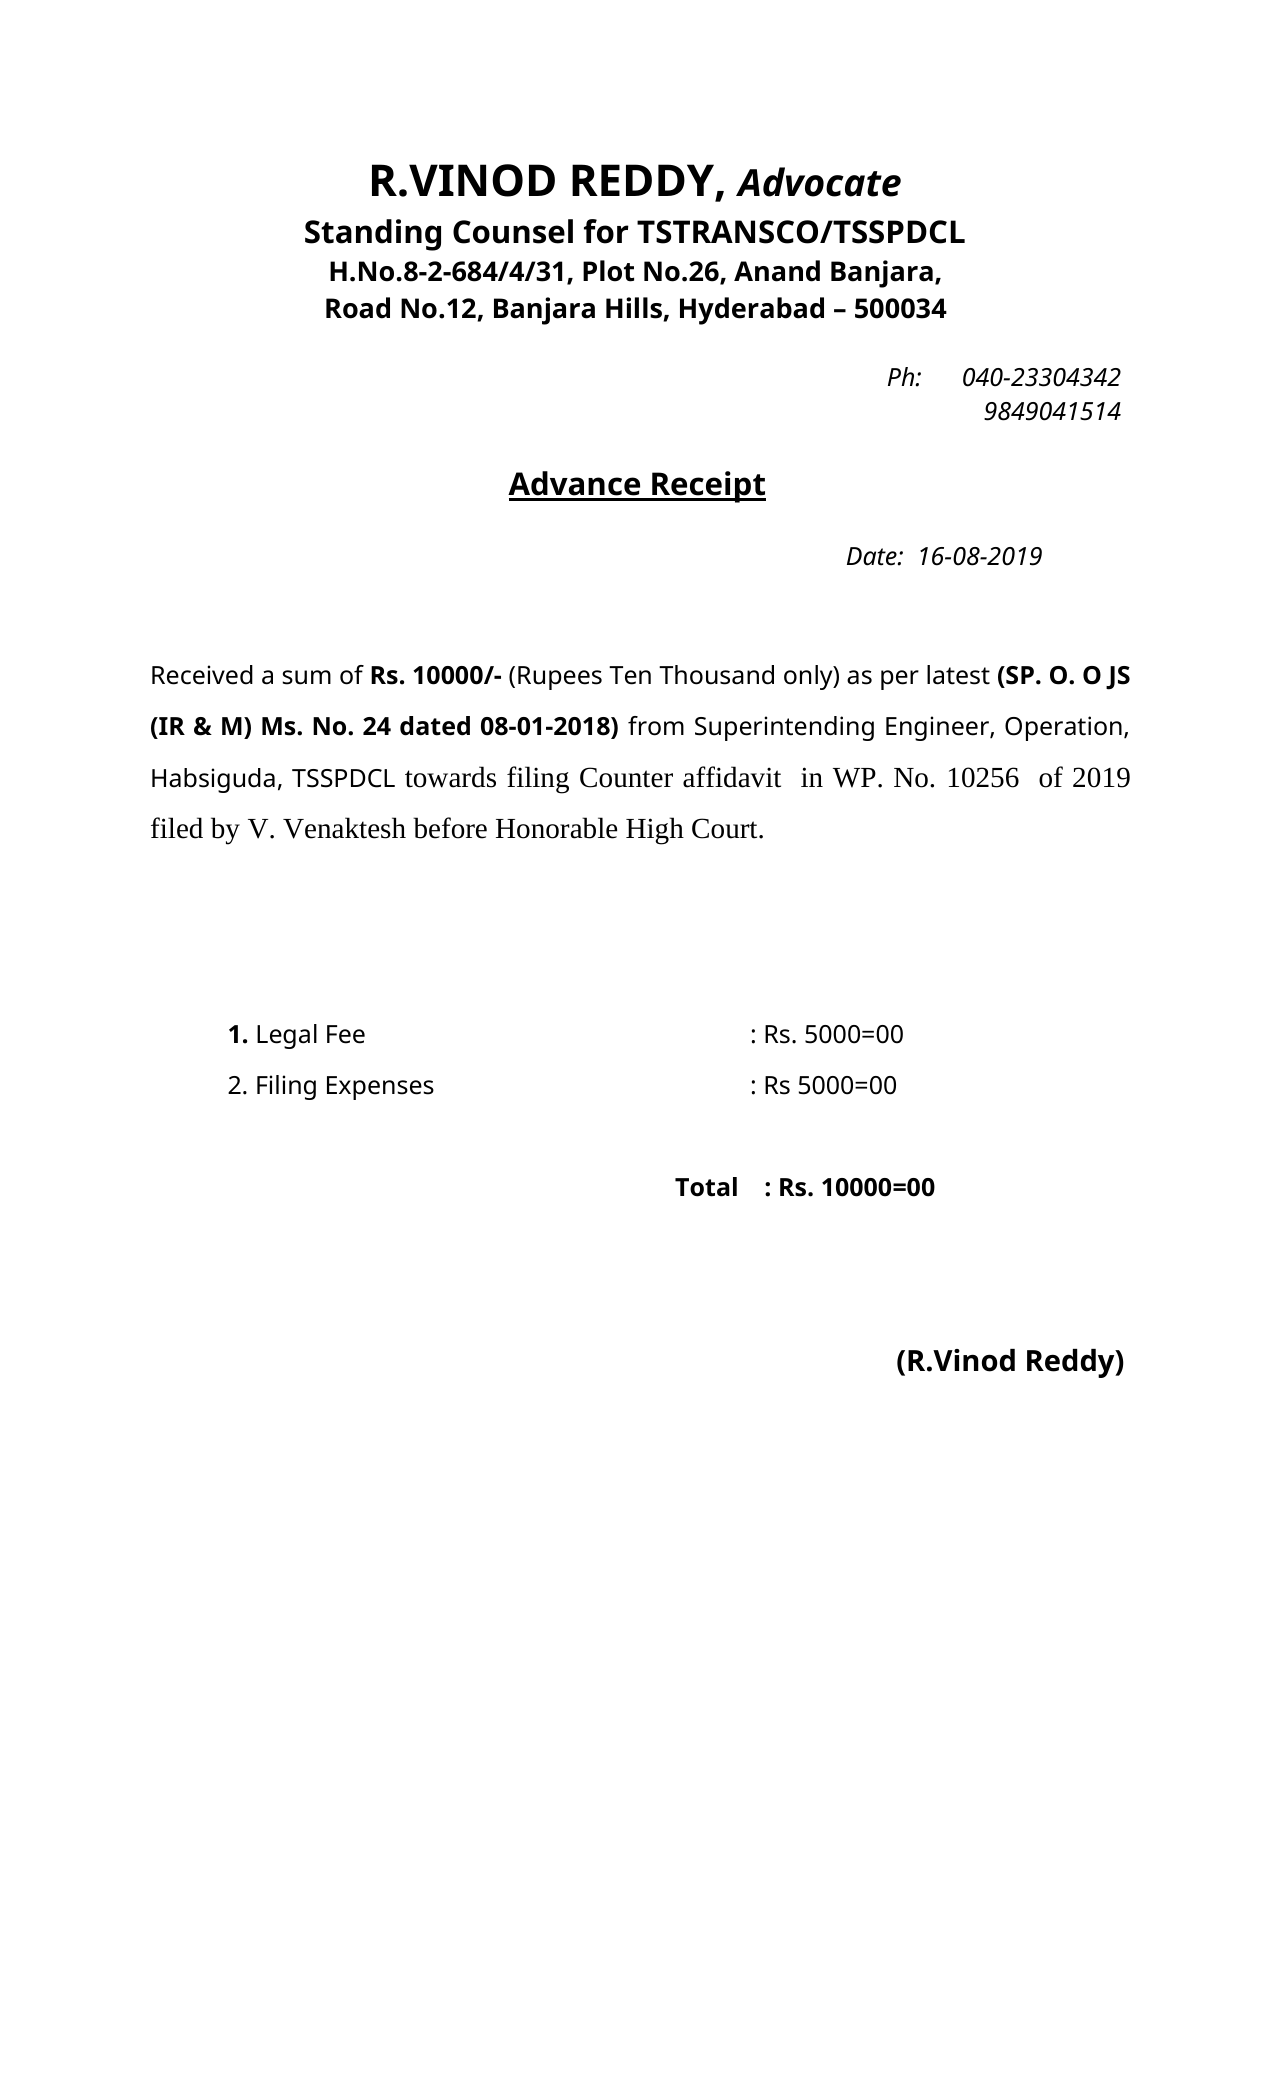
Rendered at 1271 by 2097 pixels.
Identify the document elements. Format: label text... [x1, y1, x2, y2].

text Advance Receipt [150, 462, 1124, 505]
text H.No.8-2-684/4/31, Plot No.26, Anand Banjara, [150, 252, 1121, 289]
text (R.Vinod Reddy) [677, 1340, 1124, 1379]
list Legal Fee : Rs. 5000=00 [227, 1017, 1006, 1051]
text 9849041514 [150, 394, 1121, 428]
text Ph: 040-23304342 [150, 360, 1121, 394]
text Date: 16-08-2019 [227, 539, 1042, 573]
text Standing Counsel for TSTRANSCO/TSSPDCL [227, 209, 1042, 252]
text Road No.12, Banjara Hills, Hyderabad – 500034 [150, 289, 1121, 326]
list Received a sum of Rs. 10000/- (Rupees Ten Thousand only) as per latest (SP. O. O JS (IR & M) Ms. No. 24 dated 08-01-2018) from Superintending Engineer, Operation, Habsiguda, TSSPDCL towards filing Counter affidavit in WP. No. 10256 of 2019 filed by V. Venaktesh before Honorable High Court. [150, 658, 1131, 846]
list Total : Rs. 10000=00 [150, 1170, 1006, 1204]
list Filing Expenses : Rs 5000=00 [227, 1068, 1006, 1102]
text R.VINOD REDDY, Advocate [227, 150, 1042, 209]
